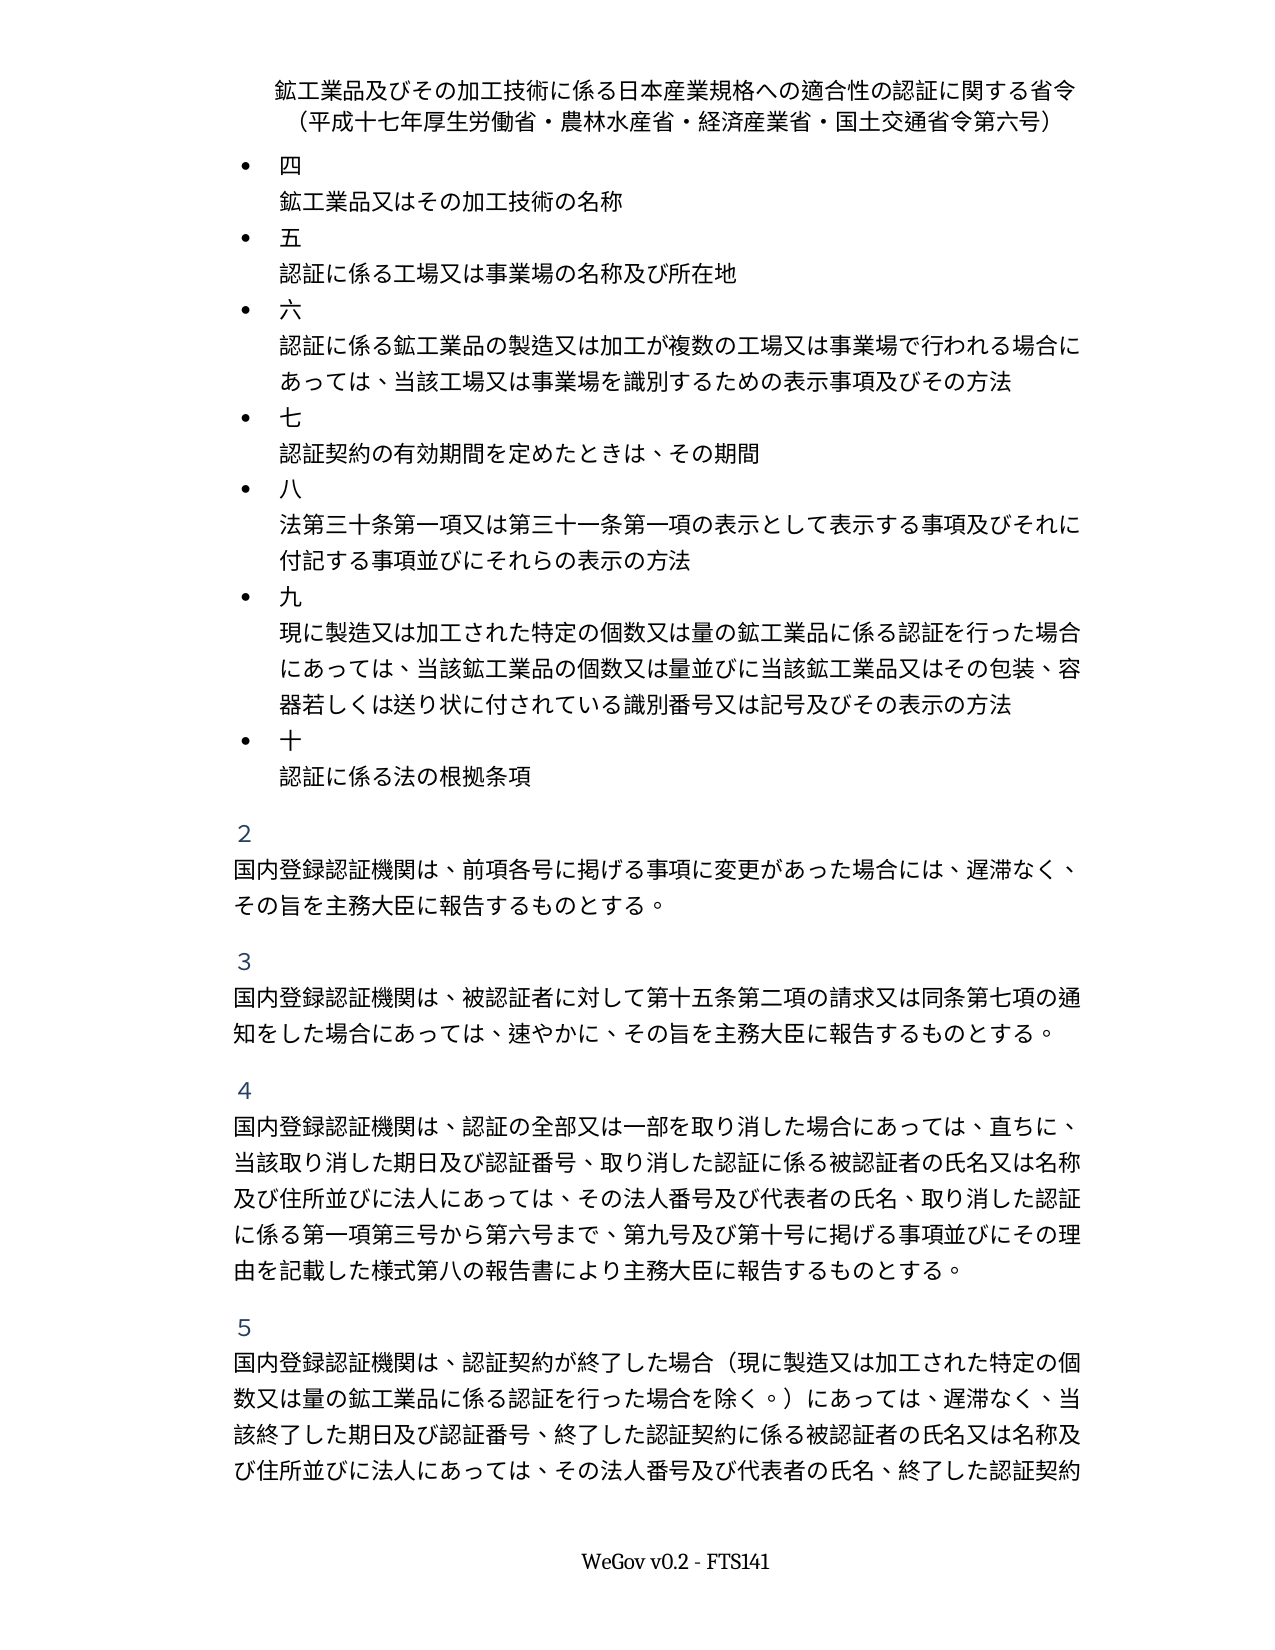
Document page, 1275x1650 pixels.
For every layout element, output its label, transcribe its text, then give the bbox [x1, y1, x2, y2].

list 九 現に製造又は加工された特定の個数又は量の鉱工業品に係る認証を行った場合にあっては、当該鉱工業品の個数又は量並びに当該鉱工業品又はその包装、容器若しくは送り状に付されている識別番号又は記号及びその表示の方法 [242, 581, 1087, 720]
list 五 認証に係る工場又は事業場の名称及び所在地 [242, 222, 1087, 289]
list 四 鉱工業品又はその加工技術の名称 [242, 150, 1087, 217]
text 国内登録認証機関は、前項各号に掲げる事項に変更があった場合には、遅滞なく、その旨を主務大臣に報告するものとする。 [233, 854, 1087, 921]
list 六 認証に係る鉱工業品の製造又は加工が複数の工場又は事業場で行われる場合にあっては、当該工場又は事業場を識別するための表示事項及びその方法 [242, 294, 1087, 397]
text 国内登録認証機関は、被認証者に対して第十五条第二項の請求又は同条第七項の通知をした場合にあっては、速やかに、その旨を主務大臣に報告するものとする。 [233, 982, 1087, 1049]
subtitle ４ [233, 1075, 1087, 1106]
list 十 認証に係る法の根拠条項 [242, 725, 1087, 792]
list 七 認証契約の有効期間を定めたときは、その期間 [242, 402, 1087, 469]
list 八 法第三十条第一項又は第三十一条第一項の表示として表示する事項及びそれに付記する事項並びにそれらの表示の方法 [242, 473, 1087, 577]
subtitle ２ [233, 818, 1087, 849]
subtitle ３ [233, 946, 1087, 978]
text 国内登録認証機関は、認証の全部又は一部を取り消した場合にあっては、直ちに、当該取り消した期日及び認証番号、取り消した認証に係る被認証者の氏名又は名称及び住所並びに法人にあっては、その法人番号及び代表者の氏名、取り消した認証に係る第一項第三号から第六号まで、第九号及び第十号に掲げる事項並びにその理由を記載した様式第八の報告書により主務大臣に報告するものとする。 [233, 1111, 1087, 1286]
subtitle ５ [233, 1311, 1087, 1343]
